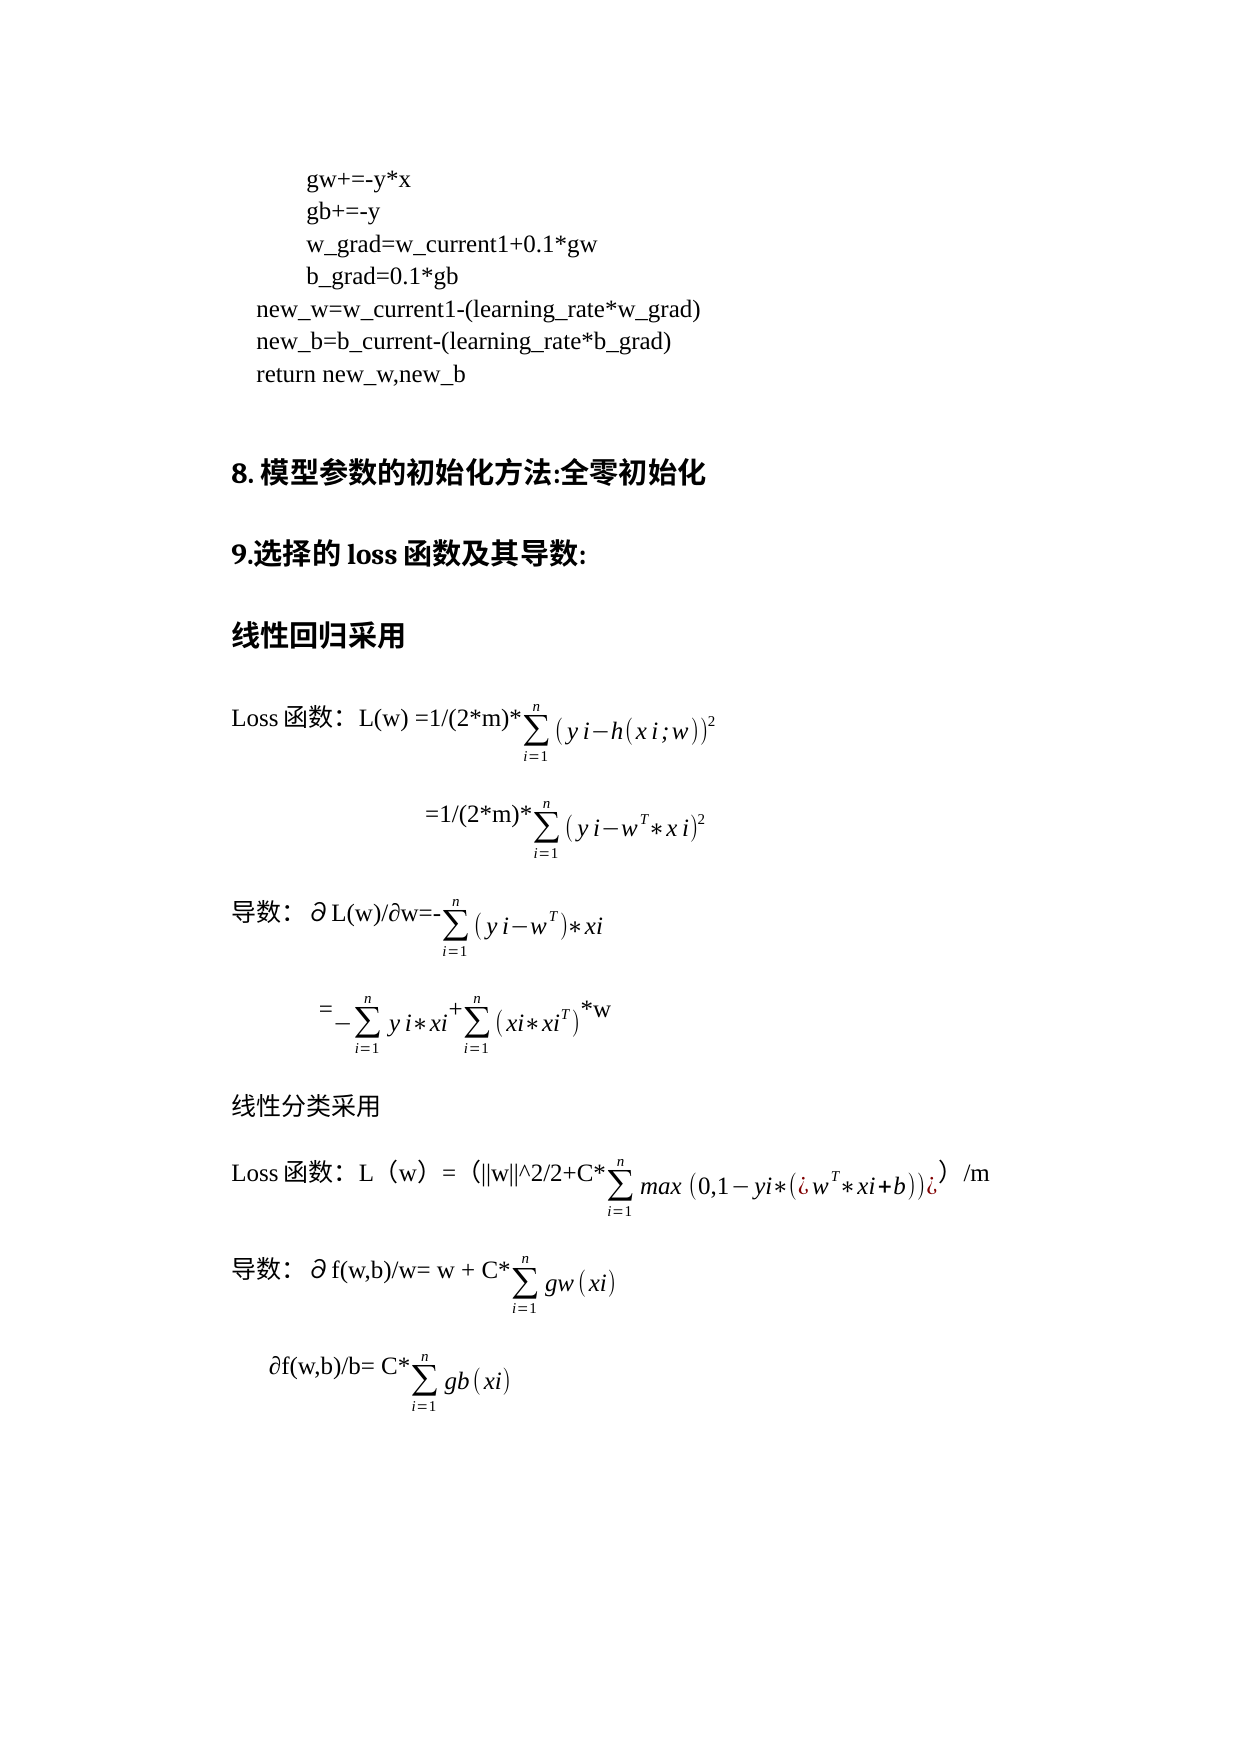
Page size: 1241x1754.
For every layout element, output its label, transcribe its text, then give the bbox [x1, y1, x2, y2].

text new_w=w_current1-(learning_rate*w_grad) [187, 292, 1053, 324]
subtitle 8. 模型参数的初始化方法:全零初始化 [187, 438, 1053, 503]
text =+*w [187, 974, 1053, 1072]
text 导数：∂L(w)/∂w=- [187, 877, 1053, 974]
text new_b=b_current-(learning_rate*b_grad) [187, 324, 1053, 357]
text 导数：∂f(w,b)/w= w + C* [187, 1234, 1053, 1332]
text return new_w,new_b [187, 357, 1053, 389]
text 线性分类采用 [187, 1072, 1053, 1137]
text gb+=-y [187, 194, 1053, 227]
subtitle 线性回归采用 [187, 601, 1053, 666]
subtitle 9.选择的loss函数及其导数: [187, 519, 1053, 584]
text Loss函数：L（w）=（||w||^2/2+C*）/m [187, 1137, 1053, 1234]
text Loss函数：L(w) =1/(2*m)* [187, 682, 1053, 779]
text =1/(2*m)* [187, 779, 1053, 877]
text ∂f(w,b)/b= C* [187, 1332, 1053, 1429]
text gw+=-y*x [187, 162, 1053, 194]
text b_grad=0.1*gb [187, 259, 1053, 292]
text w_grad=w_current1+0.1*gw [187, 227, 1053, 259]
